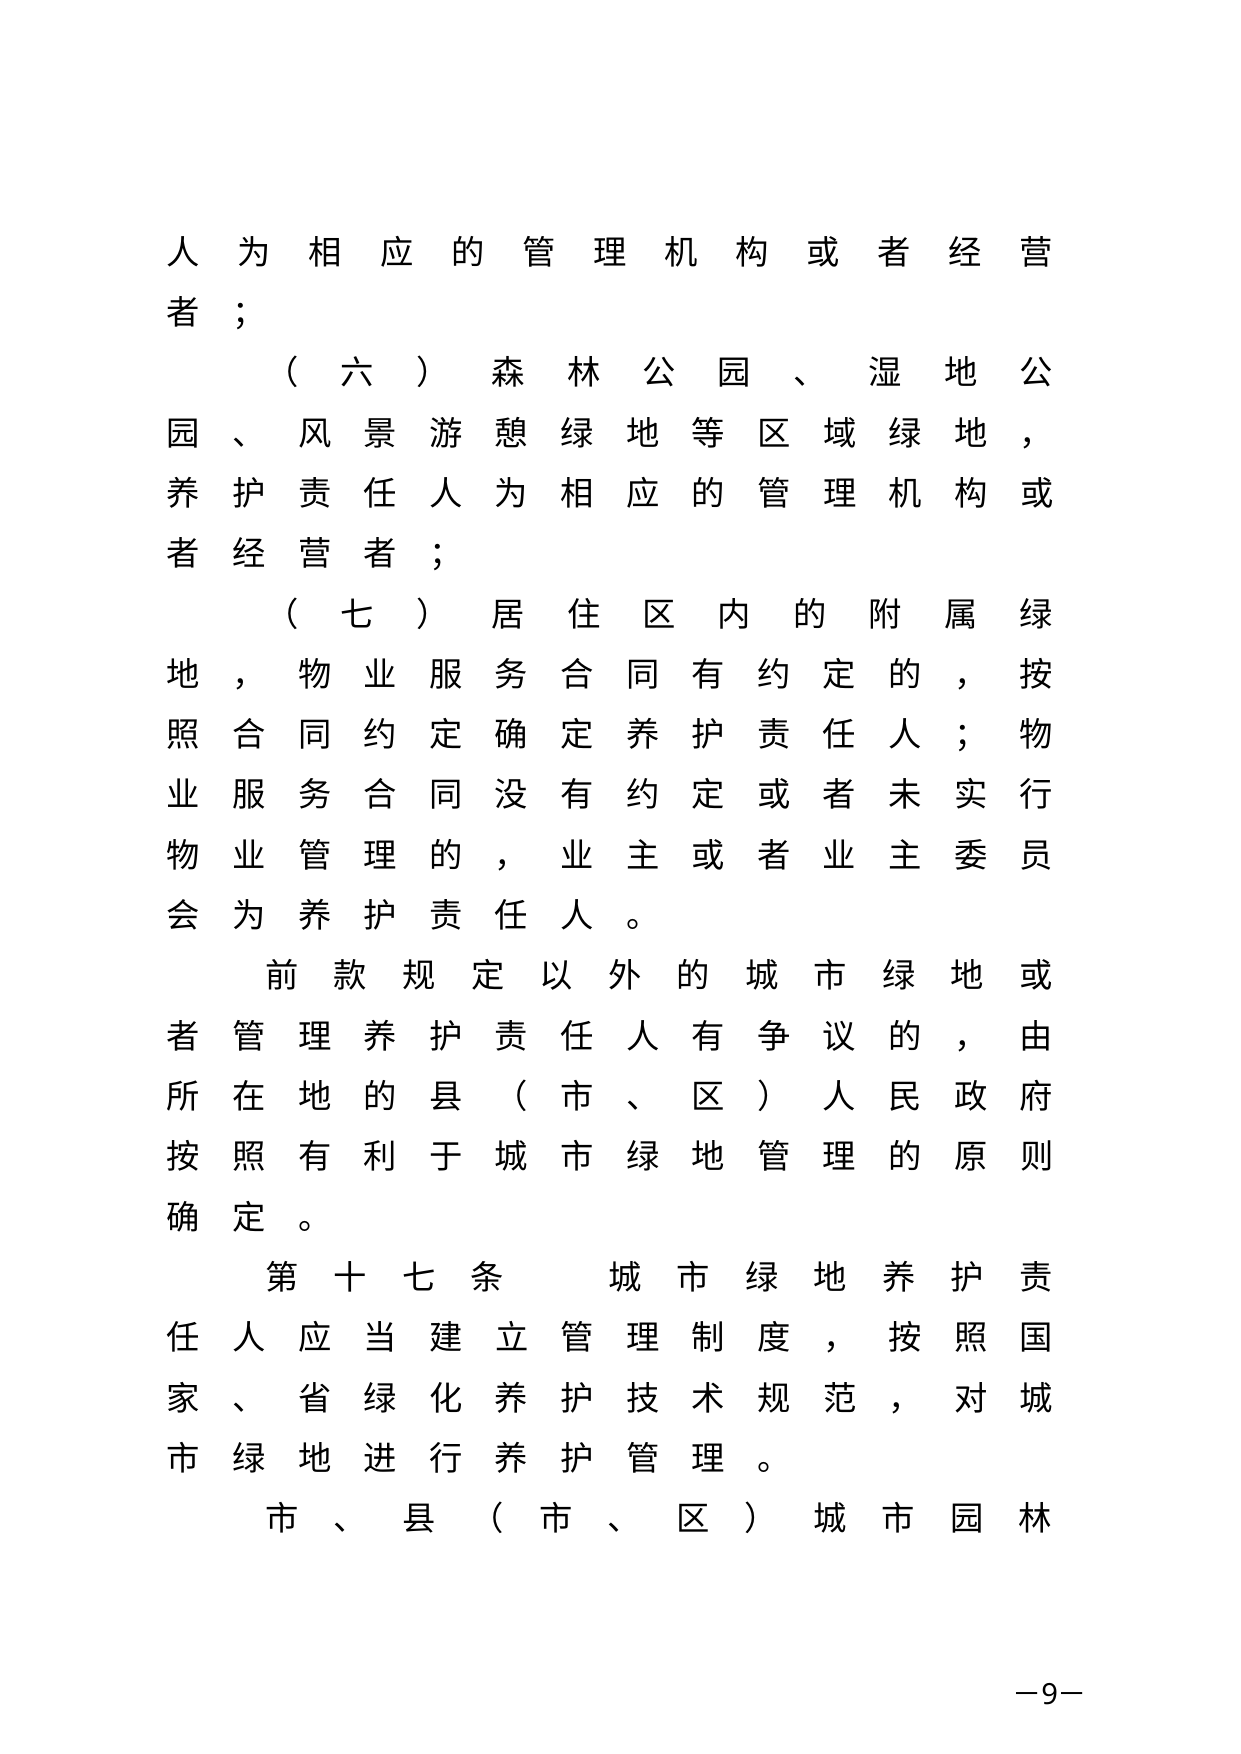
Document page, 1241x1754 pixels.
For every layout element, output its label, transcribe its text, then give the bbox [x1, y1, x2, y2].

text 第十七条 城市绿地养护责任人应当建立管理制度，按照国家、省绿化养护技术规范，对城市绿地进行养护管理。 [167, 1245, 1085, 1486]
text 前款规定以外的城市绿地或者管理养护责任人有争议的，由所在地的县（市、区）人民政府按照有利于城市绿地管理的原则确定。 [167, 943, 1085, 1245]
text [167, 1486, 1085, 1546]
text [167, 219, 1085, 340]
text （七）居住区内的附属绿地，物业服务合同有约定的，按照合同约定确定养护责任人；物业服务合同没有约定或者未实行物业管理的，业主或者业主委员会为养护责任人。 [167, 581, 1085, 943]
text （六）森林公园、湿地公园、风景游憩绿地等区域绿地，养护责任人为相应的管理机构或者经营者； [167, 340, 1085, 581]
